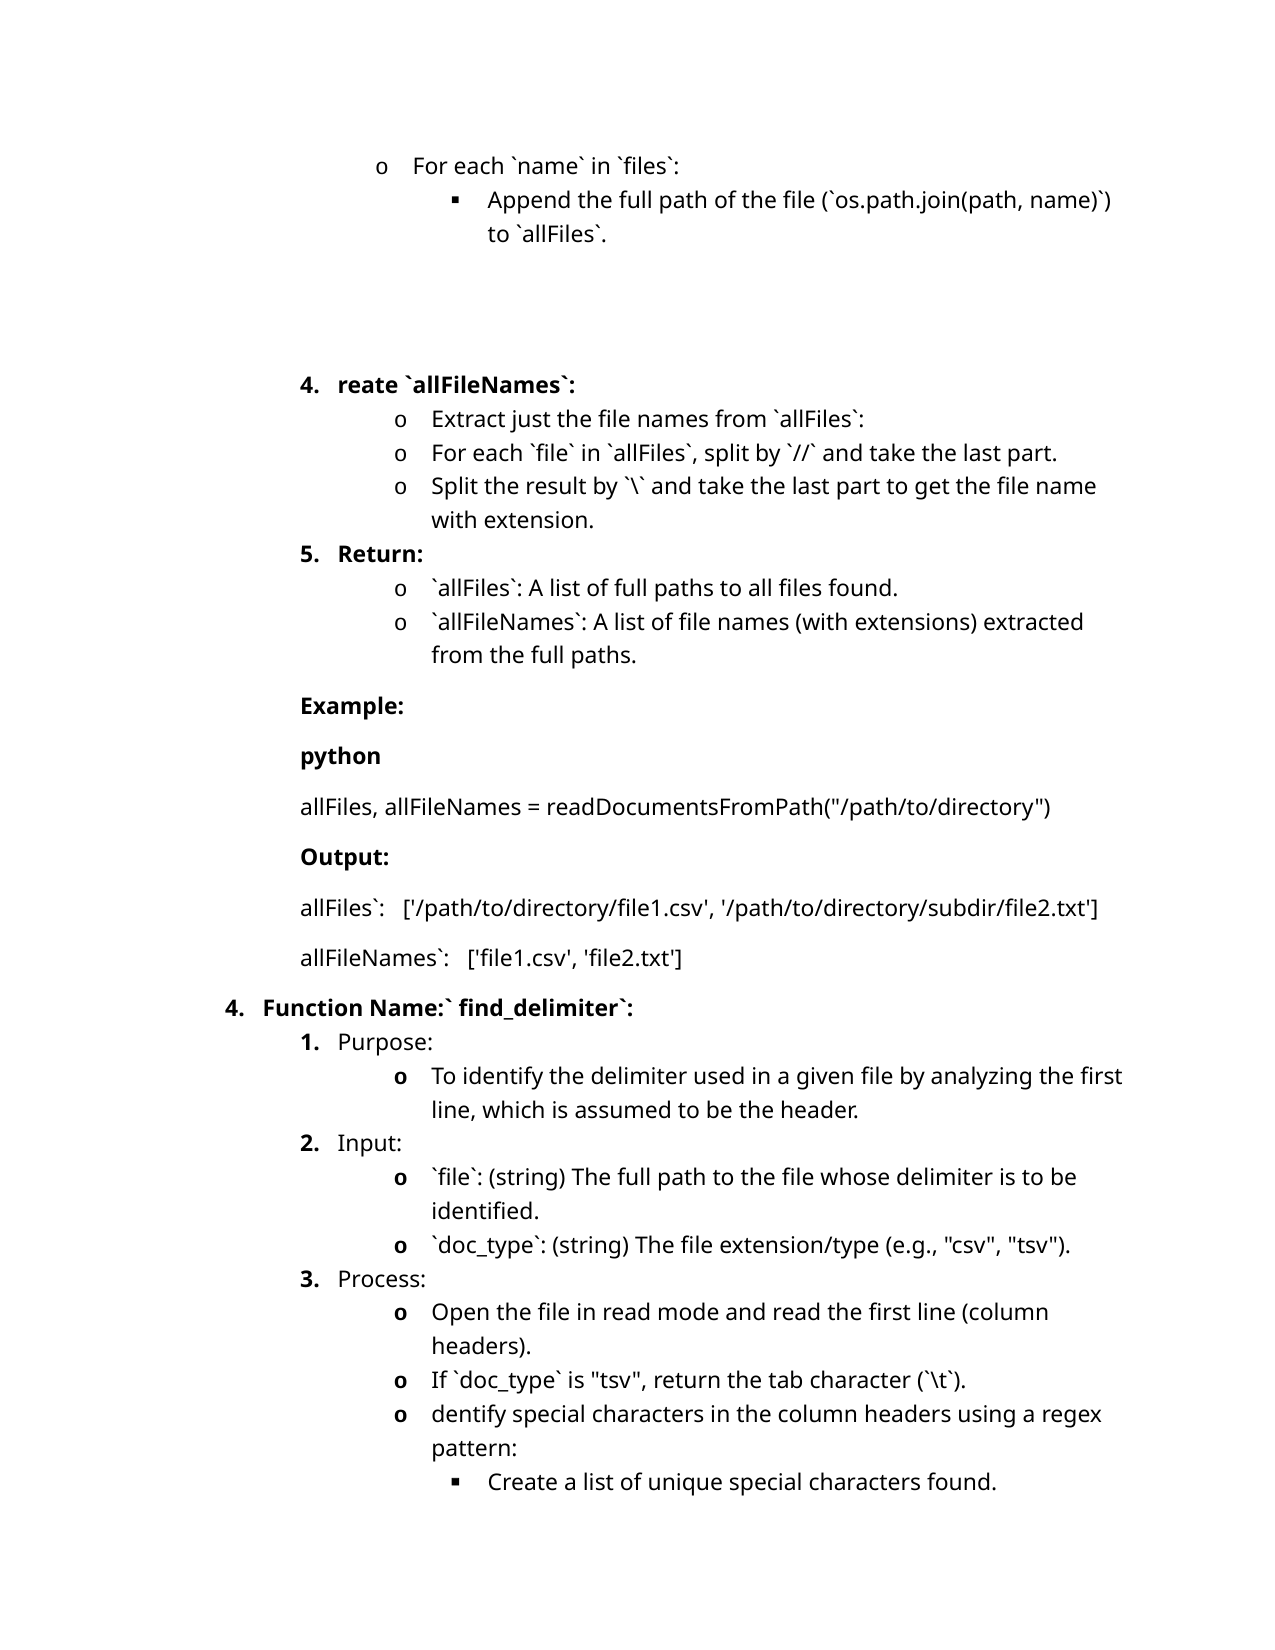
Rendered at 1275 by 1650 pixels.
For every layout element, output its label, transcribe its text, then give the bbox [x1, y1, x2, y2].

list Create a list of unique special characters found. [450, 1465, 1125, 1497]
list `file`: (string) The full path to the file whose delimiter is to be identified. [394, 1161, 1125, 1226]
text allFileNames`: ['file1.csv', 'file2.txt'] [300, 942, 1125, 973]
list Process: [300, 1263, 1125, 1294]
list Input: [300, 1127, 1125, 1159]
list Append the full path of the file (`os.path.join(path, name)`) to `allFiles`. [450, 184, 1125, 249]
text python [300, 740, 1125, 771]
list `allFileNames`: A list of file names (with extensions) extracted from the full paths. [394, 606, 1125, 671]
list For each `name` in `files`: [375, 150, 1125, 181]
list `allFiles`: A list of full paths to all files found. [394, 572, 1125, 603]
list If `doc_type` is "tsv", return the tab character (`\t`). [394, 1364, 1125, 1395]
text Output: [300, 841, 1125, 872]
list Return: [300, 538, 1125, 569]
list Open the file in read mode and read the first line (column headers). [394, 1296, 1125, 1361]
list `doc_type`: (string) The file extension/type (e.g., "csv", "tsv"). [394, 1229, 1125, 1260]
text allFiles`: ['/path/to/directory/file1.csv', '/path/to/directory/subdir/file2.txt'] [300, 891, 1125, 923]
text Example: [300, 690, 1125, 721]
list For each `file` in `allFiles`, split by `//` and take the last part. [394, 436, 1125, 468]
list Purpose: [300, 1026, 1125, 1057]
list To identify the delimiter used in a given file by analyzing the first line, which is assumed to be the header. [394, 1060, 1125, 1125]
list reate `allFileNames`: [300, 369, 1125, 400]
text allFiles, allFileNames = readDocumentsFromPath("/path/to/directory") [300, 791, 1125, 822]
list Split the result by `\` and take the last part to get the file name with extension. [394, 470, 1125, 535]
list Extract just the file names from `allFiles`: [394, 403, 1125, 434]
list dentify special characters in the column headers using a regex pattern: [394, 1398, 1125, 1463]
list Function Name:` find_delimiter`: [225, 992, 1125, 1023]
